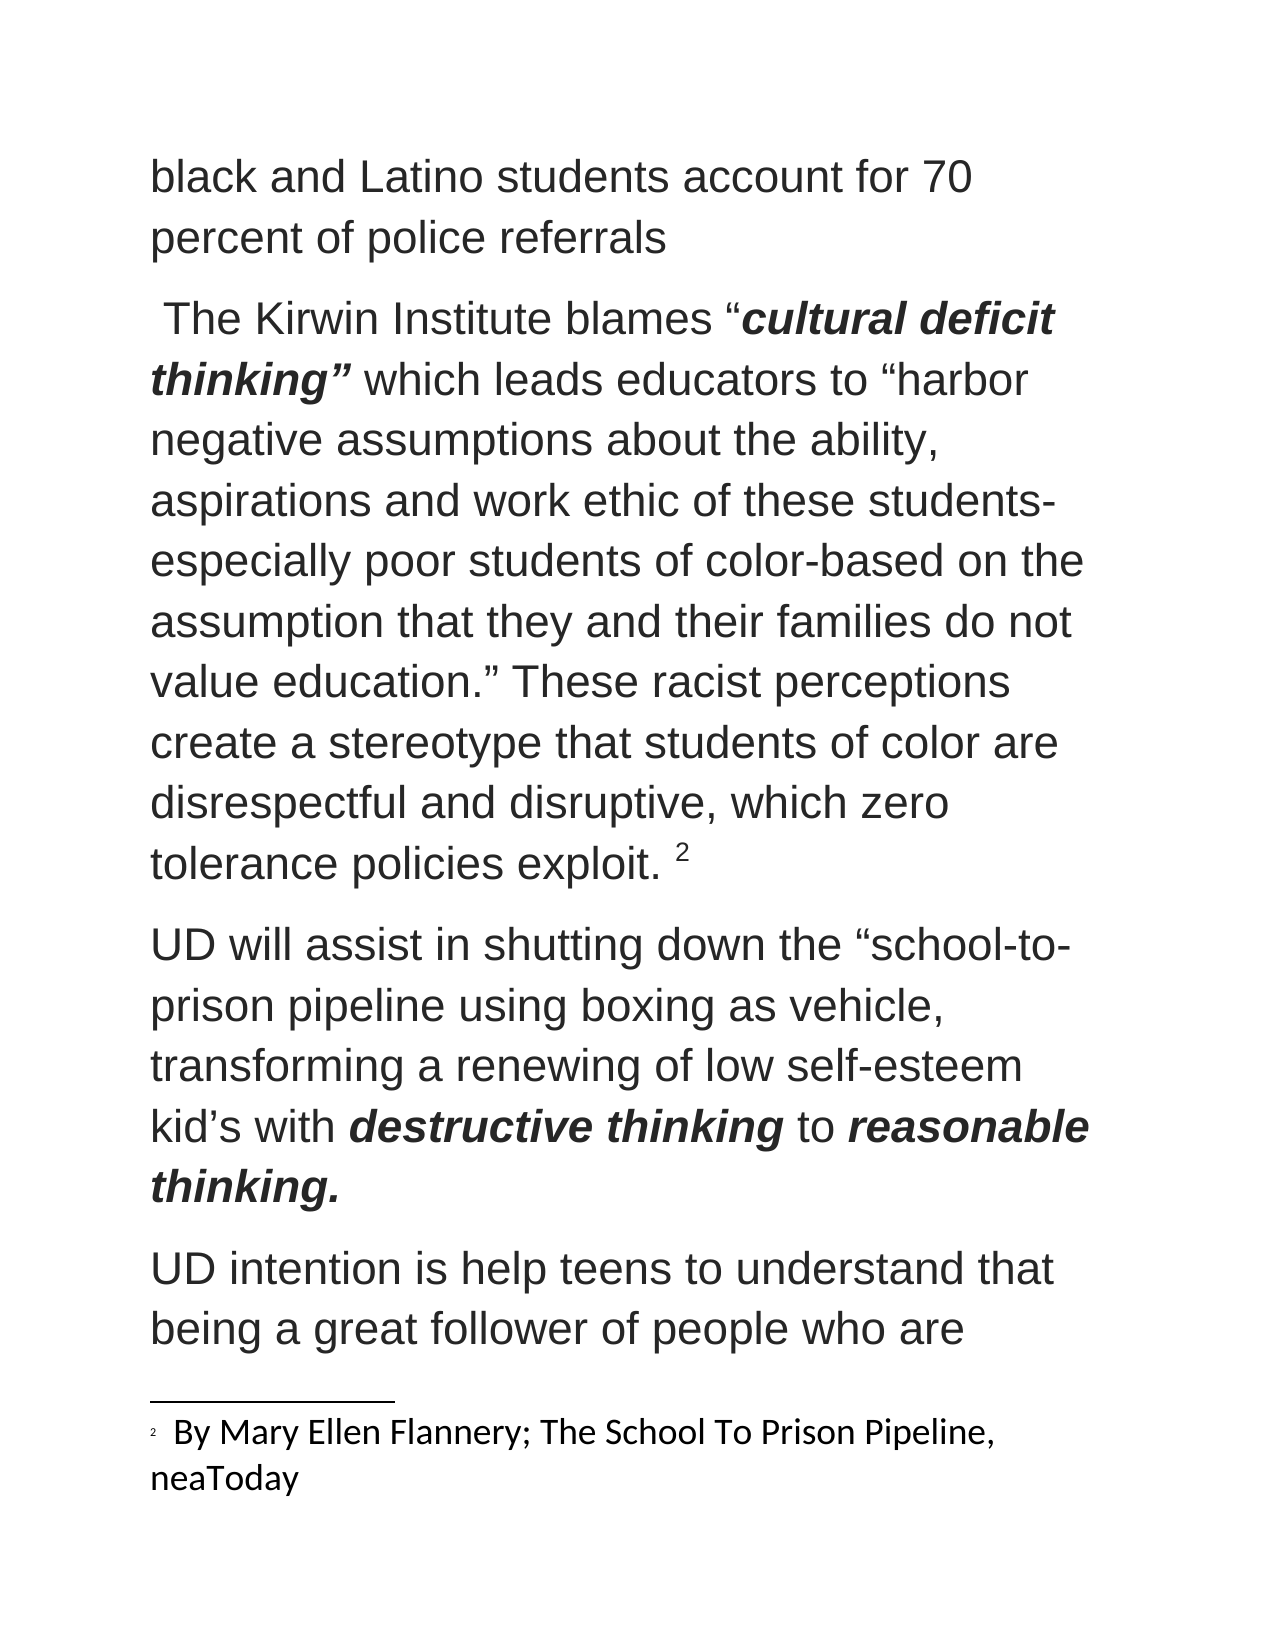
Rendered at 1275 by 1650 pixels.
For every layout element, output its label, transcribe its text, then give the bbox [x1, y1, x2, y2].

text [150, 1241, 1125, 1354]
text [150, 150, 1125, 263]
text UD will assist in shutting down the “school-to-prison pipeline using boxing as vehicle, transforming a renewing of low self-esteem kid’s with destructive thinking to reasonable thinking. [150, 918, 1125, 1213]
text The Kirwin Institute blames “cultural deficit thinking” which leads educators to “harbor negative assumptions about the ability, aspirations and work ethic of these students-especially poor students of color-based on the assumption that they and their families do not value education.” These racist perceptions create a stereotype that students of color are disrespectful and disruptive, which zero tolerance policies exploit. [150, 292, 1125, 889]
